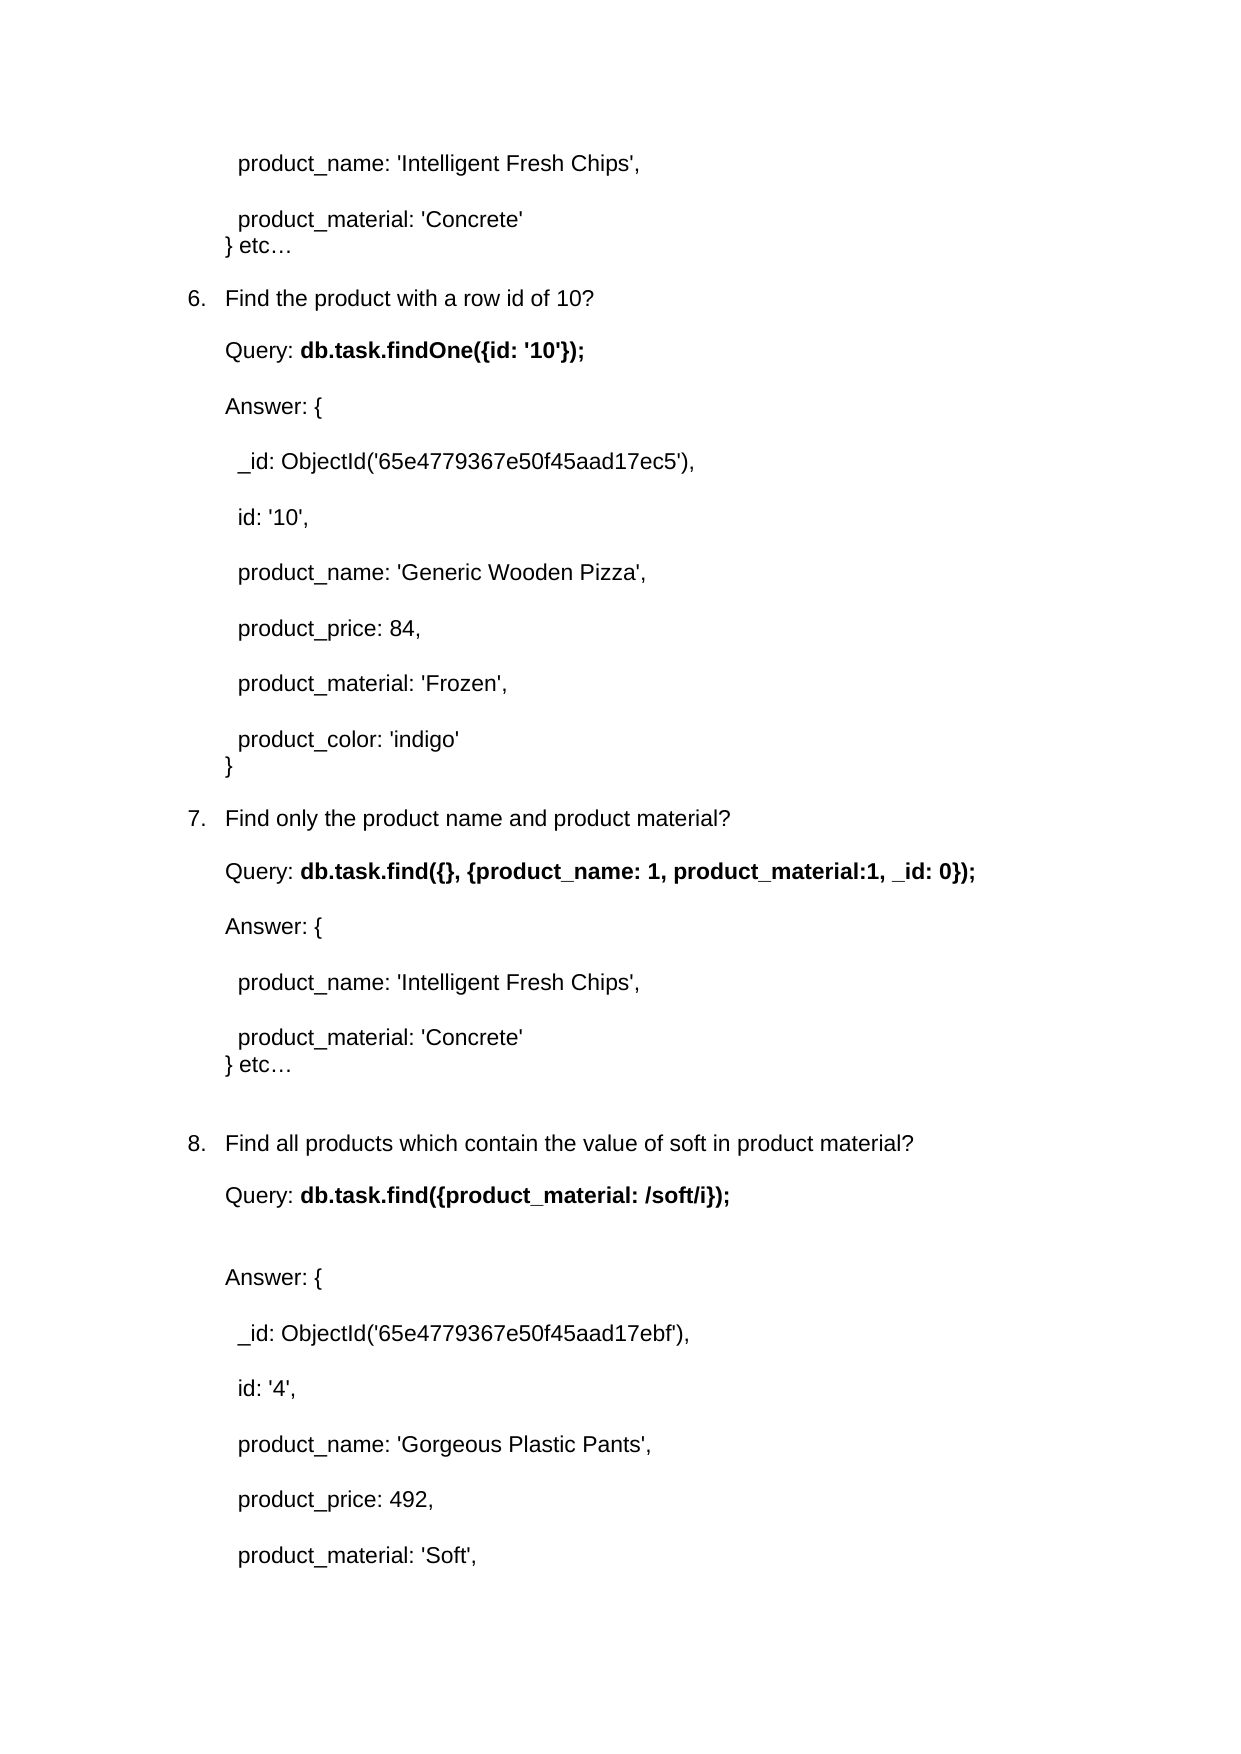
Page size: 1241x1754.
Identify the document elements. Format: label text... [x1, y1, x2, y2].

text product_name: 'Intelligent Fresh Chips', [225, 150, 1090, 176]
text Query: db.task.find({}, {product_name: 1, product_material:1, _id: 0}); [225, 858, 1090, 884]
text id: '10', [225, 504, 1090, 530]
text product_price: 84, [225, 615, 1090, 641]
list Find all products which contain the value of soft in product material? [187, 1130, 1090, 1156]
list Find only the product name and product material? [187, 805, 1090, 831]
text _id: ObjectId('65e4779367e50f45aad17ebf'), [225, 1320, 1090, 1346]
text id: '4', [225, 1375, 1090, 1402]
text product_name: 'Gorgeous Plastic Pants', [225, 1431, 1090, 1457]
text product_name: 'Intelligent Fresh Chips', [225, 969, 1090, 995]
text } etc… [225, 232, 1090, 258]
text product_color: 'indigo' [225, 726, 1090, 752]
text Answer: { [225, 393, 1090, 419]
text product_material: 'Soft', [225, 1542, 1090, 1568]
text product_name: 'Generic Wooden Pizza', [225, 559, 1090, 586]
text product_price: 492, [225, 1486, 1090, 1513]
text product_material: 'Concrete' [225, 1024, 1090, 1051]
text _id: ObjectId('65e4779367e50f45aad17ec5'), [225, 448, 1090, 475]
text } etc… [225, 1051, 1090, 1077]
text Answer: { [225, 1264, 1090, 1291]
text Answer: { [225, 913, 1090, 939]
text Query: db.task.findOne({id: '10'}); [225, 337, 1090, 364]
text product_material: 'Frozen', [225, 670, 1090, 697]
list Find the product with a row id of 10? [187, 284, 1090, 311]
text Query: db.task.find({product_material: /soft/i}); [225, 1182, 1090, 1209]
text product_material: 'Concrete' [225, 206, 1090, 232]
text } [225, 752, 1090, 779]
